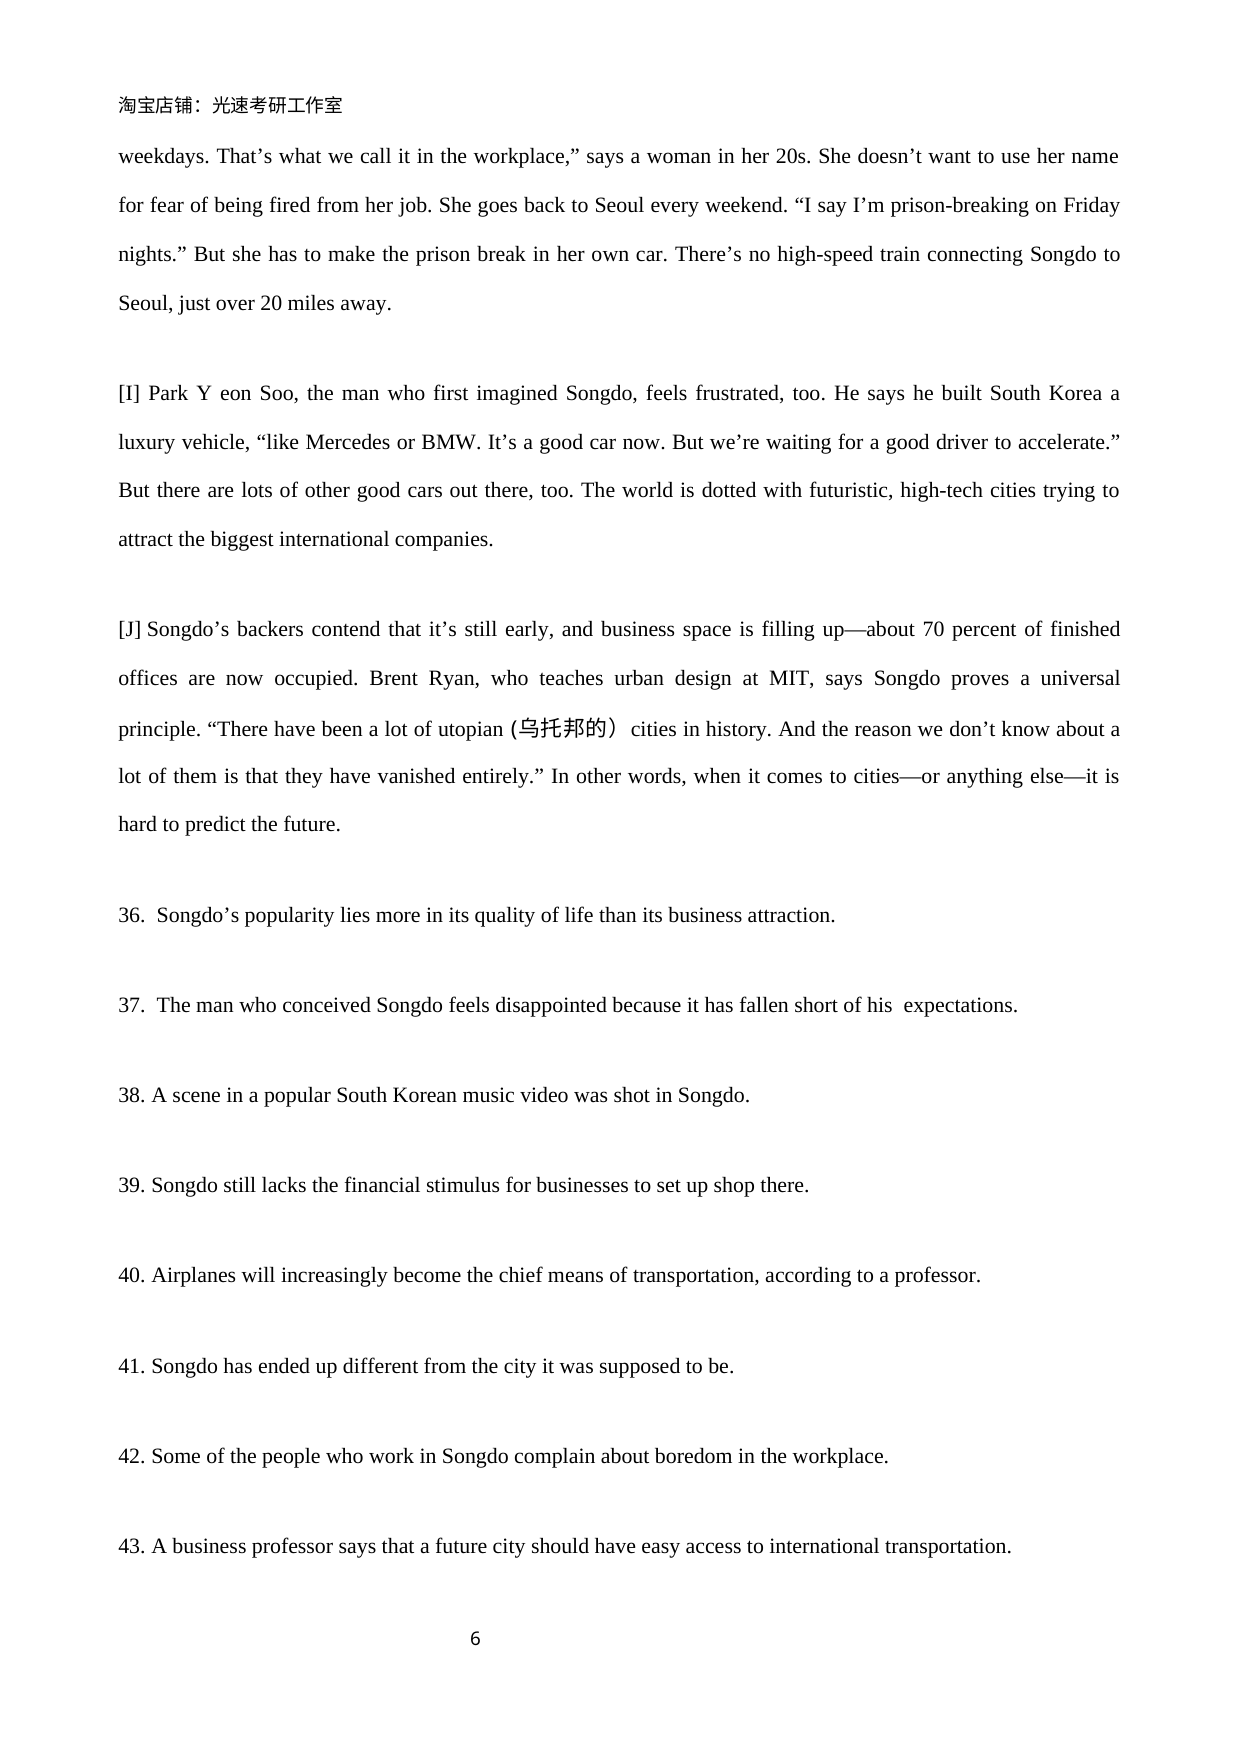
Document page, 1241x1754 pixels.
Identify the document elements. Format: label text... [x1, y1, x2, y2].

list Songdo’s backers contend that it’s still early, and business space is filling up—about 70 percent of finished offices are now occupied. Brent Ryan, who teaches urban design at MIT, says Songdo proves a universal principle. “There have been a lot of utopian (乌托邦的）cities in history. And the reason we don’t know about a lot of them is that they have vanished entirely.” In other words, when it comes to cities—or anything else—it is hard to predict the future. [118, 613, 1122, 840]
list The man who conceived Songdo feels disappointed because it has fallen short of his expectations. [118, 988, 1122, 1021]
list A scene in a popular South Korean music video was shot in Songdo. [118, 1078, 1122, 1111]
list Songdo has ended up different from the city it was supposed to be. [118, 1349, 1122, 1381]
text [118, 140, 1122, 318]
list Airplanes will increasingly become the chief means of transportation, according to a professor. [118, 1259, 1122, 1291]
list Songdo’s popularity lies more in its quality of life than its business attraction. [118, 898, 1122, 930]
list Some of the people who work in Songdo complain about boredom in the workplace. [118, 1439, 1122, 1472]
text [I] Park Y eon Soo, the man who first imagined Songdo, feels frustrated, too. He says he built South Korea a luxury vehicle, “like Mercedes or BMW. It’s a good car now. But we’re waiting for a good driver to accelerate.” But there are lots of other good cars out there, too. The world is dotted with futuristic, high-tech cities trying to attract the biggest international companies. [118, 376, 1122, 555]
list Songdo still lacks the financial stimulus for businesses to set up shop there. [118, 1168, 1122, 1201]
list A business professor says that a future city should have easy access to international transportation. [118, 1529, 1122, 1562]
